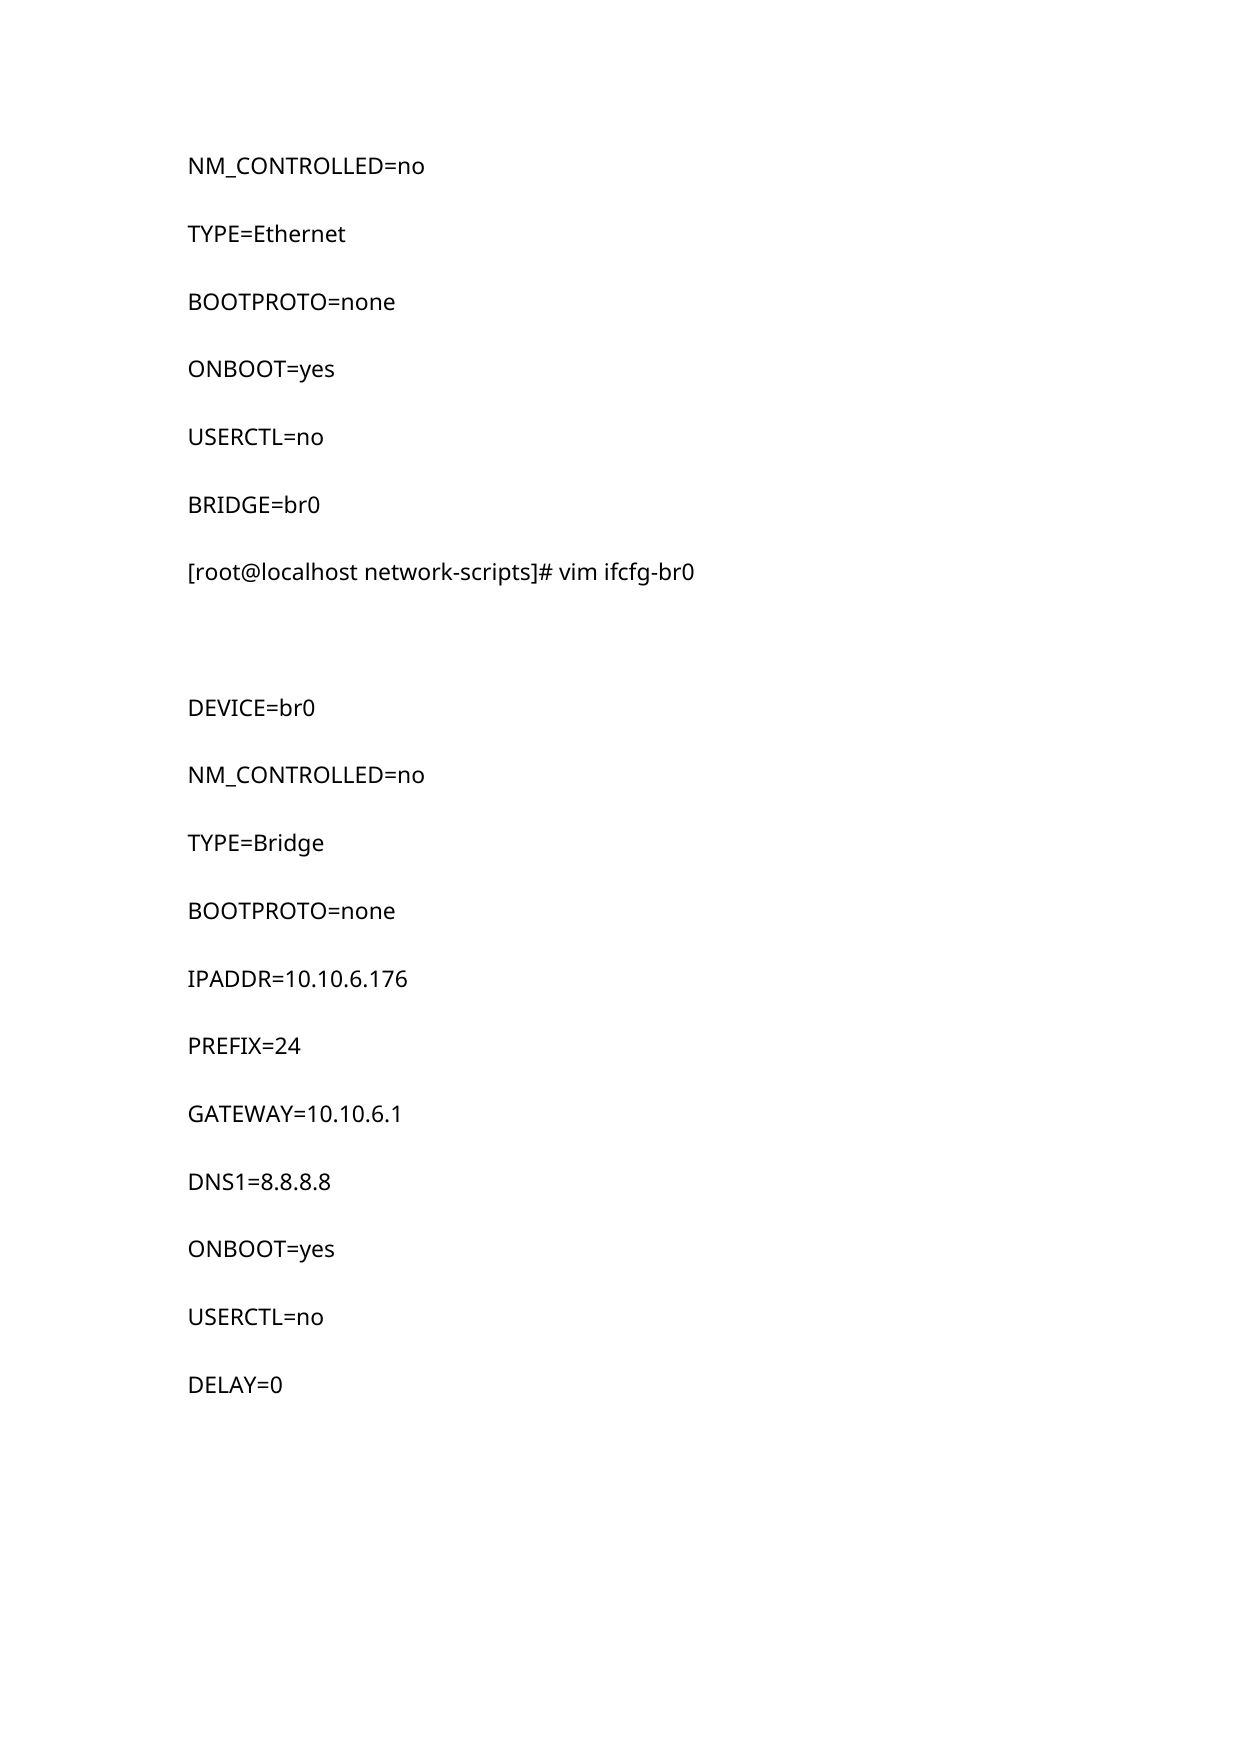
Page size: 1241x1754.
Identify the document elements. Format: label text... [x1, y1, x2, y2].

text DELAY=0 [187, 1369, 1053, 1400]
text BRIDGE=br0 [187, 488, 1053, 520]
text ONBOOT=yes [187, 353, 1053, 384]
text NM_CONTROLLED=no [187, 759, 1053, 791]
text TYPE=Bridge [187, 827, 1053, 858]
text [root@localhost network-scripts]# vim ifcfg-br0 [187, 556, 1053, 587]
text NM_CONTROLLED=no [187, 150, 1053, 181]
text DNS1=8.8.8.8 [187, 1166, 1053, 1197]
text PREFIX=24 [187, 1030, 1053, 1061]
text BOOTPROTO=none [187, 895, 1053, 926]
text USERCTL=no [187, 421, 1053, 452]
text IPADDR=10.10.6.176 [187, 962, 1053, 994]
text USERCTL=no [187, 1301, 1053, 1332]
text BOOTPROTO=none [187, 285, 1053, 317]
text TYPE=Ethernet [187, 218, 1053, 249]
text DEVICE=br0 [187, 692, 1053, 723]
text ONBOOT=yes [187, 1233, 1053, 1264]
text GATEWAY=10.10.6.1 [187, 1098, 1053, 1129]
